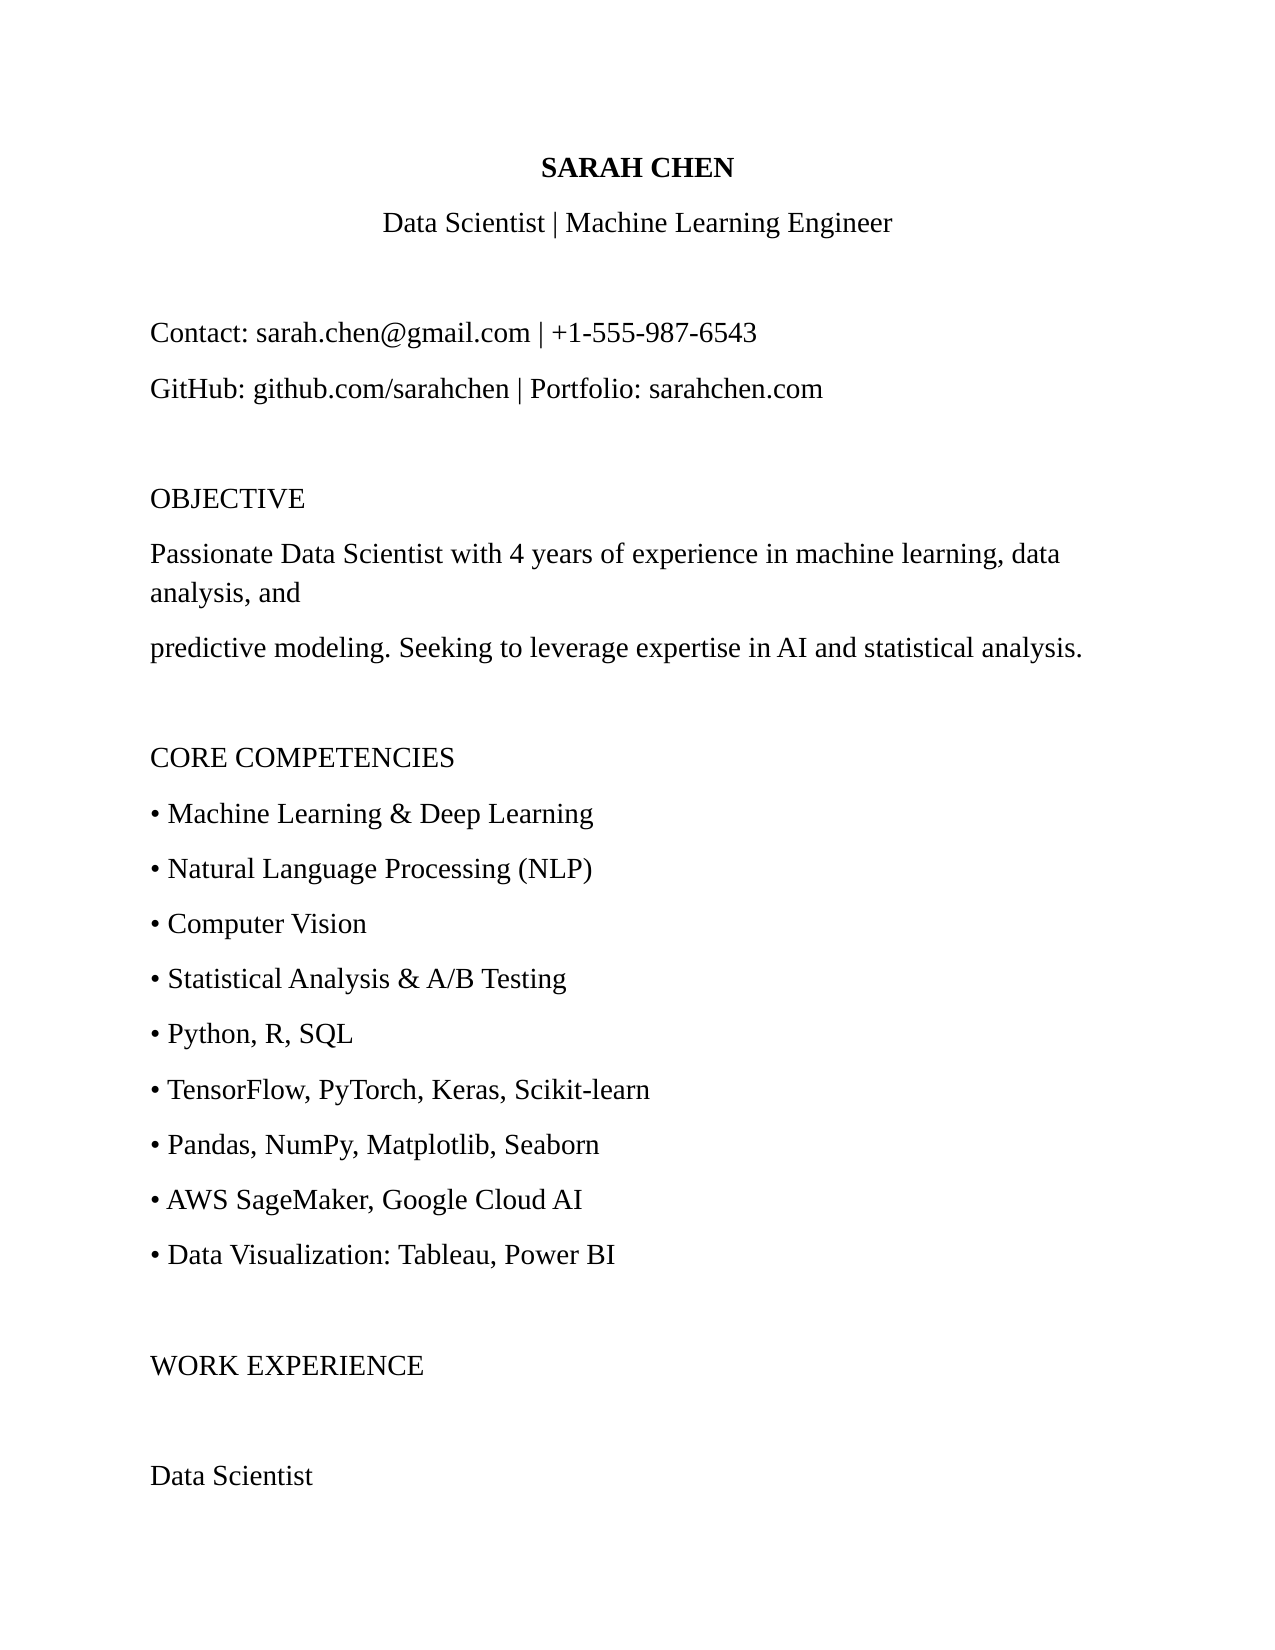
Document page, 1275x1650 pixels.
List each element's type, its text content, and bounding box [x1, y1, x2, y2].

text • Machine Learning & Deep Learning [150, 796, 1125, 829]
text CORE COMPETENCIES [150, 741, 1125, 774]
text • Computer Vision [150, 906, 1125, 940]
text • Data Visualization: Tableau, Power BI [150, 1237, 1125, 1271]
text OBJECTIVE [150, 481, 1125, 515]
text GitHub: github.com/sarahchen | Portfolio: sarahchen.com [150, 371, 1125, 404]
text Data Scientist | Machine Learning Engineer [150, 205, 1125, 239]
text • Python, R, SQL [150, 1017, 1125, 1050]
text Passionate Data Scientist with 4 years of experience in machine learning, data analysis, and [150, 536, 1125, 608]
text predictive modeling. Seeking to leverage expertise in AI and statistical analysis. [150, 630, 1125, 664]
text • AWS SageMaker, Google Cloud AI [150, 1182, 1125, 1216]
text • Statistical Analysis & A/B Testing [150, 961, 1125, 995]
text Data Scientist [150, 1458, 1125, 1492]
text • Pandas, NumPy, Matplotlib, Seaborn [150, 1127, 1125, 1161]
text WORK EXPERIENCE [150, 1348, 1125, 1381]
text • TensorFlow, PyTorch, Keras, Scikit-learn [150, 1072, 1125, 1105]
text SARAH CHEN [150, 150, 1125, 183]
text Contact: sarah.chen@gmail.com | +1-555-987-6543 [150, 316, 1125, 349]
text • Natural Language Processing (NLP) [150, 851, 1125, 884]
